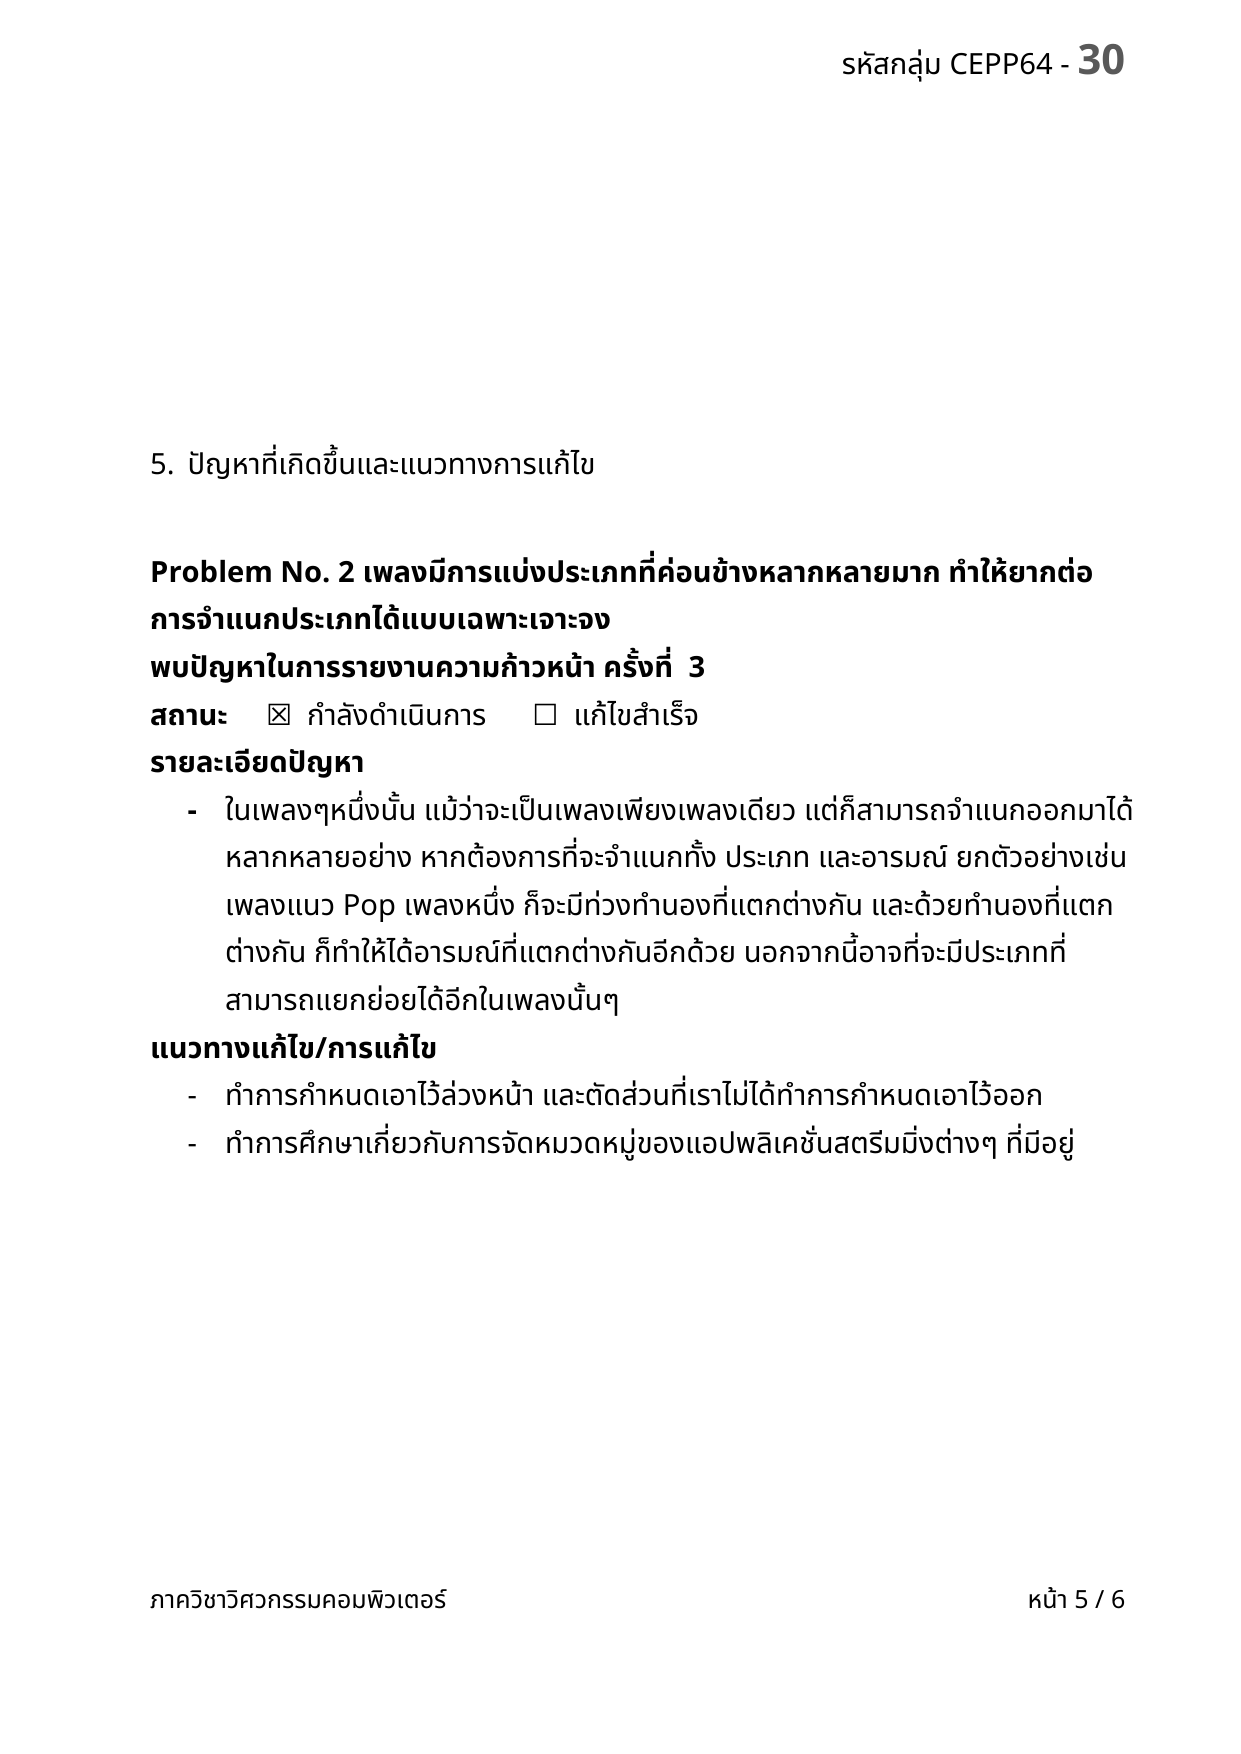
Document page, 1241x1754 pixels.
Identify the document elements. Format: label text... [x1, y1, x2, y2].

list ในเพลงๆหนึ่งนั้น แม้ว่าจะเป็นเพลงเพียงเพลงเดียว แต่ก็สามารถจำแนกออกมาได้หลากหลายอย่าง หากต้องการที่จะจำแนกทั้ง ประเภท และอารมณ์ ยกตัวอย่างเช่น เพลงแนว Pop เพลงหนึ่ง ก็จะมีท่วงทำนองที่แตกต่างกัน และด้วยทำนองที่แตกต่างกัน ก็ทำให้ได้อารมณ์ที่แตกต่างกันอีกด้วย นอกจากนี้อาจที่จะมีประเภทที่สามารถแยกย่อยได้อีกในเพลงนั้นๆ [187, 789, 1137, 1023]
text รายละเอียดปัญหา [150, 741, 1137, 786]
subtitle ปัญหาที่เกิดขึ้นและแนวทางการแก้ไข [150, 444, 1137, 488]
text สถานะ กำลังดำเนินการ แก้ไขสำเร็จ [150, 694, 1137, 738]
list ทำการศึกษาเกี่ยวกับการจัดหมวดหมู่ของแอปพลิเคชั่นสตรีมมิ่งต่างๆ ที่มีอยู่ [187, 1122, 1137, 1167]
text พบปัญหาในการรายงานความก้าวหน้า ครั้งที่ [150, 646, 1137, 690]
text Problem No. 2 เพลงมีการแบ่งประเภทที่ค่อนข้างหลากหลายมาก ทำให้ยากต่อการจำแนกประเภทได้แบบเฉพาะเจาะจง [150, 551, 1137, 643]
list ทำการกำหนดเอาไว้ล่วงหน้า และตัดส่วนที่เราไม่ได้ทำการกำหนดเอาไว้ออก [187, 1075, 1137, 1119]
text แนวทางแก้ไข/การแก้ไข [150, 1027, 1137, 1071]
